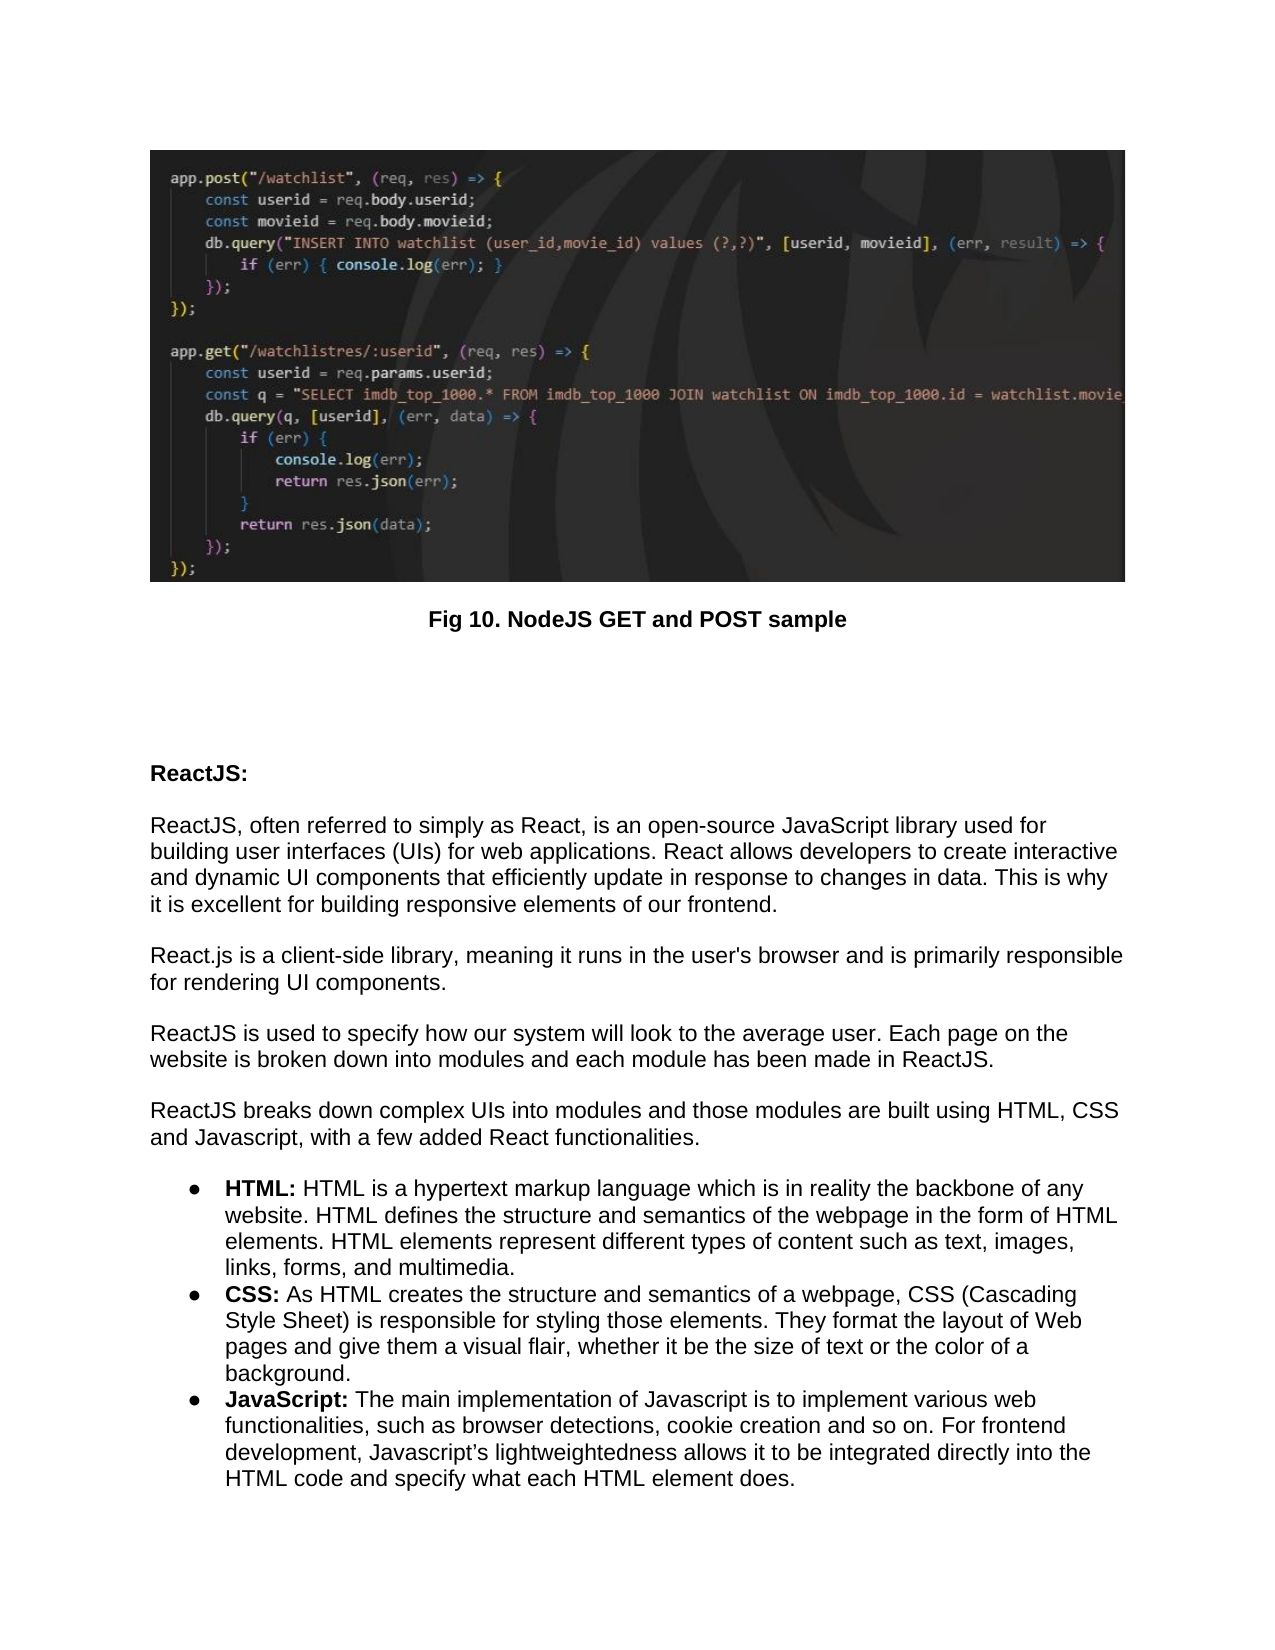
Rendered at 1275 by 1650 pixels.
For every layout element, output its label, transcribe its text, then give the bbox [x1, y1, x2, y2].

text ReactJS, often referred to simply as React, is an open-source JavaScript library used for building user interfaces (UIs) for web applications. React allows developers to create interactive and dynamic UI components that efficiently update in response to changes in data. This is why it is excellent for building responsive elements of our frontend. [150, 812, 1125, 917]
list CSS: As HTML creates the structure and semantics of a webpage, CSS (Cascading Style Sheet) is responsible for styling those elements. They format the layout of Web pages and give them a visual flair, whether it be the size of text or the color of a background. [187, 1281, 1125, 1386]
list HTML: HTML is a hypertext markup language which is in reality the backbone of any website. HTML defines the structure and semantics of the webpage in the form of HTML elements. HTML elements represent different types of content such as text, images, links, forms, and multimedia. [187, 1175, 1125, 1281]
text ReactJS breaks down complex UIs into modules and those modules are built using HTML, CSS and Javascript, with a few added React functionalities. [150, 1097, 1125, 1150]
text Fig 10. NodeJS GET and POST sample [150, 606, 1125, 633]
text ReactJS: [150, 760, 1125, 787]
text React.js is a client-side library, meaning it runs in the user's browser and is primarily responsible for rendering UI components. [150, 942, 1125, 995]
text ReactJS is used to specify how our system will look to the average user. Each page on the website is broken down into modules and each module has been made in ReactJS. [150, 1020, 1125, 1072]
picture [150, 150, 1125, 582]
list JavaScript: The main implementation of Javascript is to implement various web functionalities, such as browser detections, cookie creation and so on. For frontend development, Javascript’s lightweightedness allows it to be integrated directly into the HTML code and specify what each HTML element does. [187, 1386, 1125, 1491]
